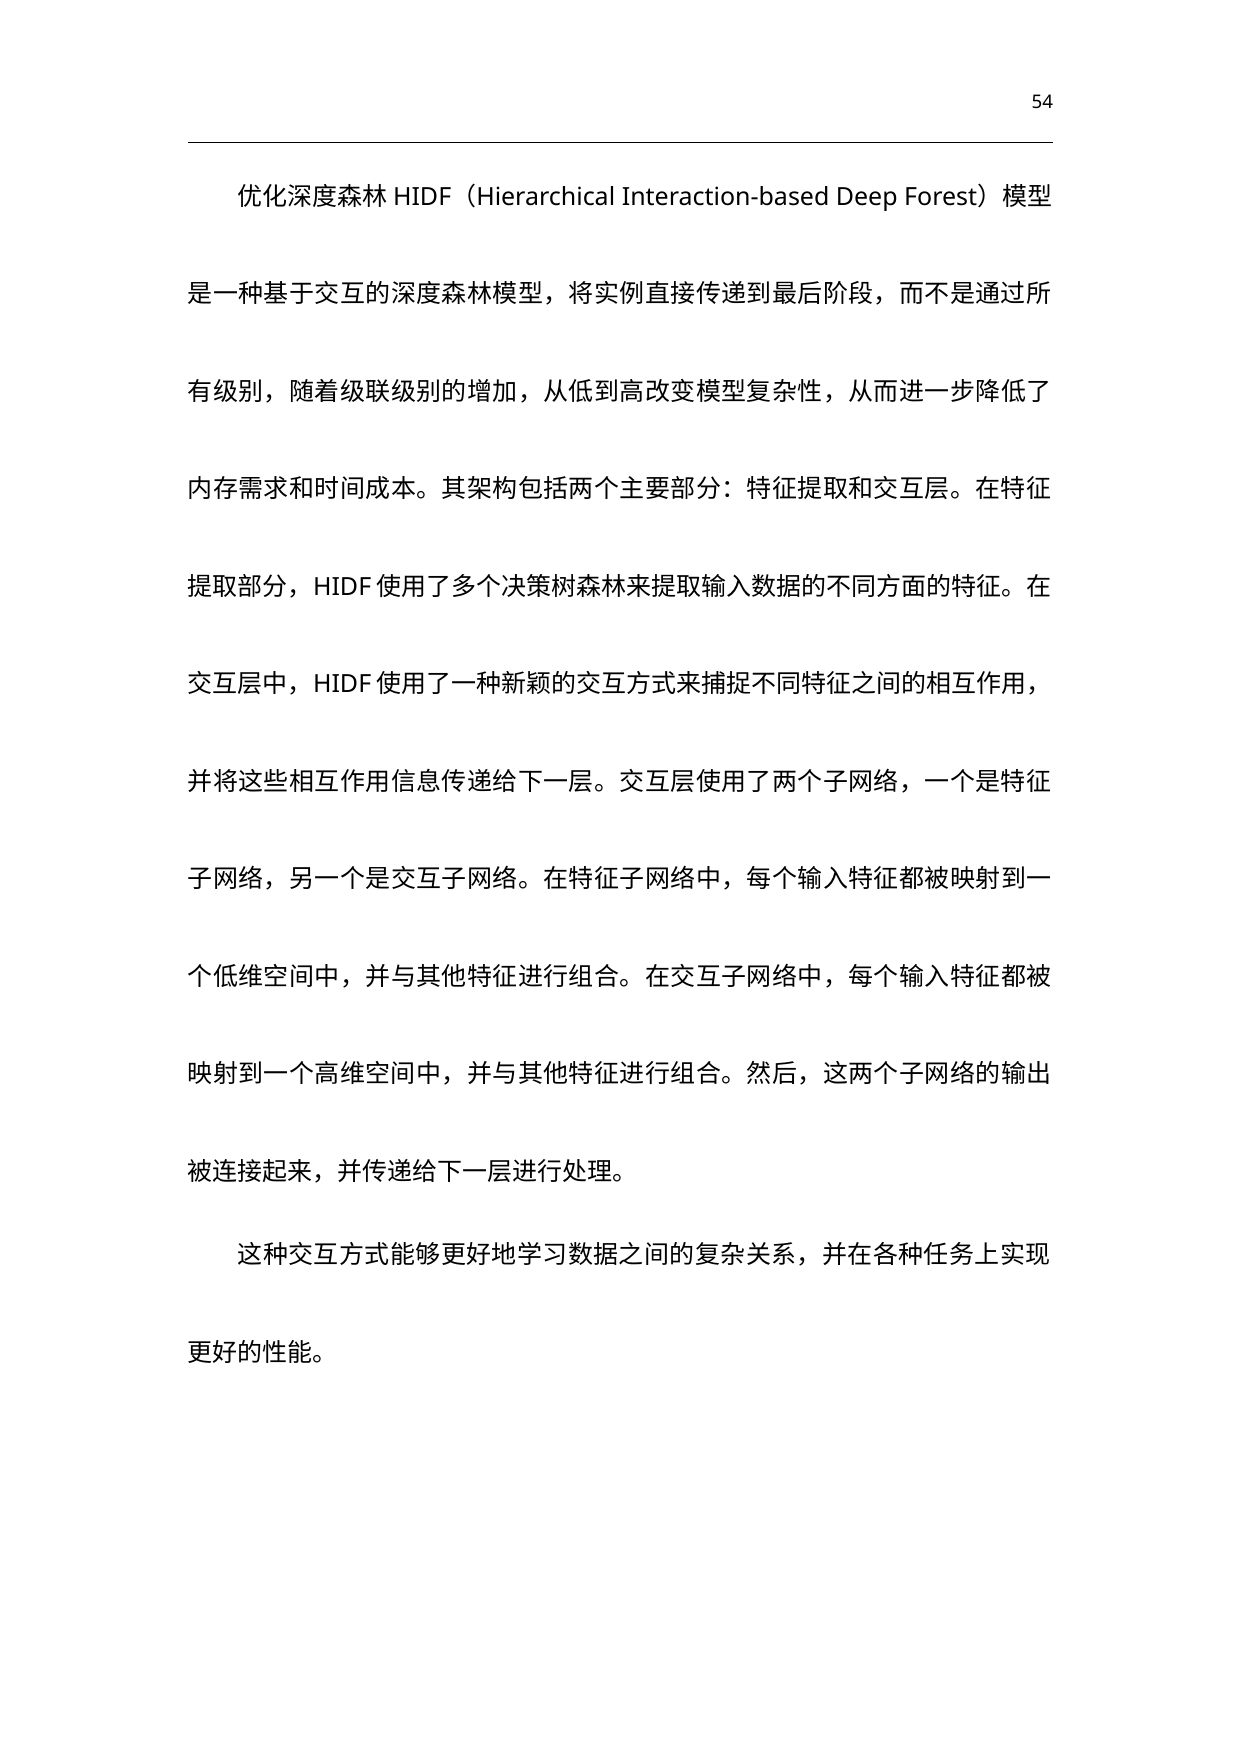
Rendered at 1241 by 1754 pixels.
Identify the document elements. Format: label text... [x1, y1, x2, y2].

text 优化深度森林HIDF（Hierarchical Interaction-based Deep Forest）模型是一种基于交互的深度森林模型，将实例直接传递到最后阶段，而不是通过所有级别，随着级联级别的增加，从低到高改变模型复杂性，从而进一步降低了内存需求和时间成本。其架构包括两个主要部分：特征提取和交互层。在特征提取部分，HIDF使用了多个决策树森林来提取输入数据的不同方面的特征。在交互层中，HIDF使用了一种新颖的交互方式来捕捉不同特征之间的相互作用，并将这些相互作用信息传递给下一层。交互层使用了两个子网络，一个是特征子网络，另一个是交互子网络。在特征子网络中，每个输入特征都被映射到一个低维空间中，并与其他特征进行组合。在交互子网络中，每个输入特征都被映射到一个高维空间中，并与其他特征进行组合。然后，这两个子网络的输出被连接起来，并传递给下一层进行处理。 [187, 162, 1053, 1202]
text 这种交互方式能够更好地学习数据之间的复杂关系，并在各种任务上实现更好的性能。 [187, 1220, 1053, 1383]
